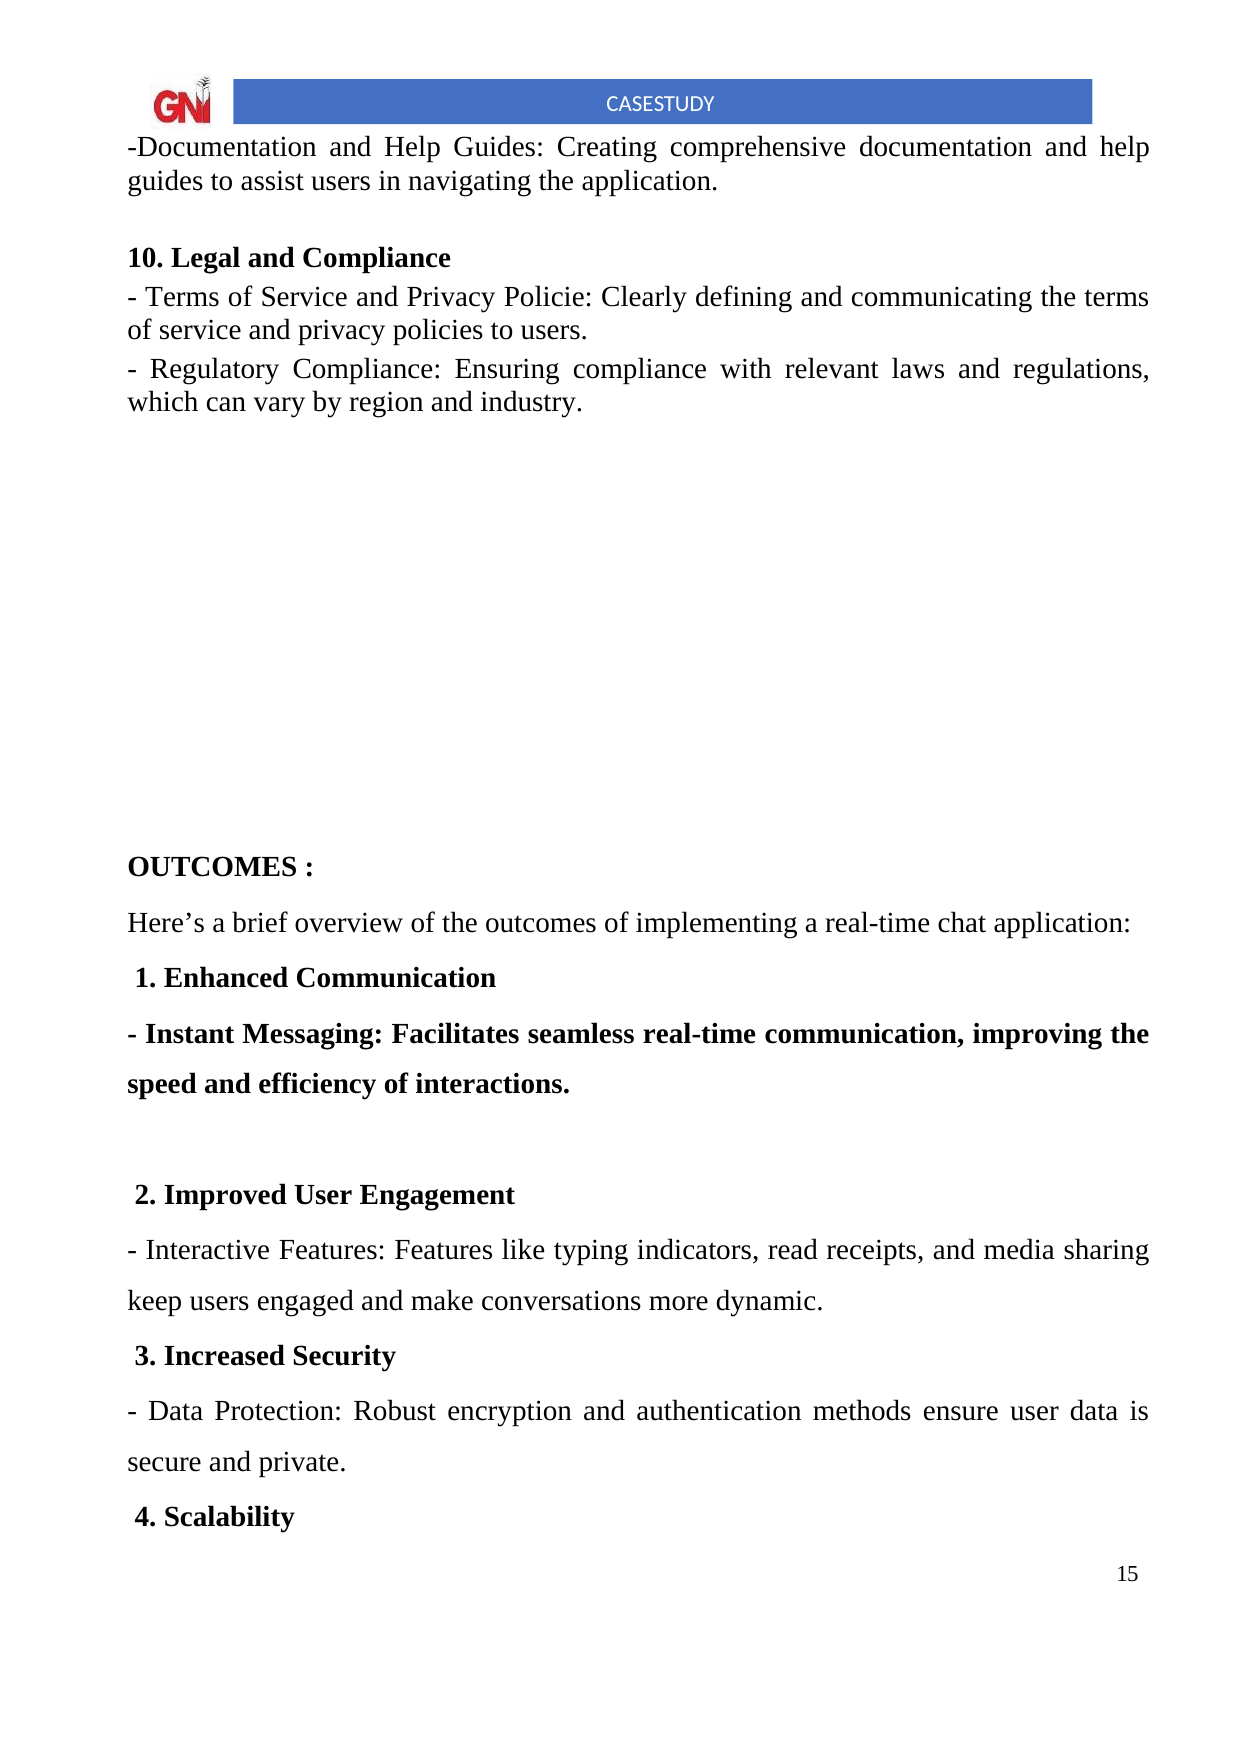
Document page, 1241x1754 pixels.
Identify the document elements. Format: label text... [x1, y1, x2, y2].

text - Interactive Features: Features like typing indicators, read receipts, and media sharing keep users engaged and make conversations more dynamic. [127, 1232, 1151, 1316]
picture [150, 73, 212, 129]
text - Data Protection: Robust encryption and authentication methods ensure user data is secure and private. [127, 1393, 1151, 1477]
text Here’s a brief overview of the outcomes of implementing a real-time chat application: [127, 905, 1151, 938]
text 4. Scalability [127, 1499, 1151, 1533]
text - Instant Messaging: Facilitates seamless real-time communication, improving the speed and efficiency of interactions. [127, 1016, 1151, 1100]
text 1. Enhanced Communication [127, 960, 1151, 994]
text 10. Legal and Compliance [127, 240, 1151, 273]
text - Regulatory Compliance: Ensuring compliance with relevant laws and regulations, which can vary by region and industry. [127, 351, 1151, 418]
text OUTCOMES : [127, 849, 1151, 883]
text 3. Increased Security [127, 1338, 1151, 1372]
text -Documentation and Help Guides: Creating comprehensive documentation and help guides to assist users in navigating the application. [127, 129, 1151, 196]
text 2. Improved User Engagement [127, 1177, 1151, 1211]
text - Terms of Service and Privacy Policie: Clearly defining and communicating the terms of service and privacy policies to users. [127, 279, 1151, 346]
